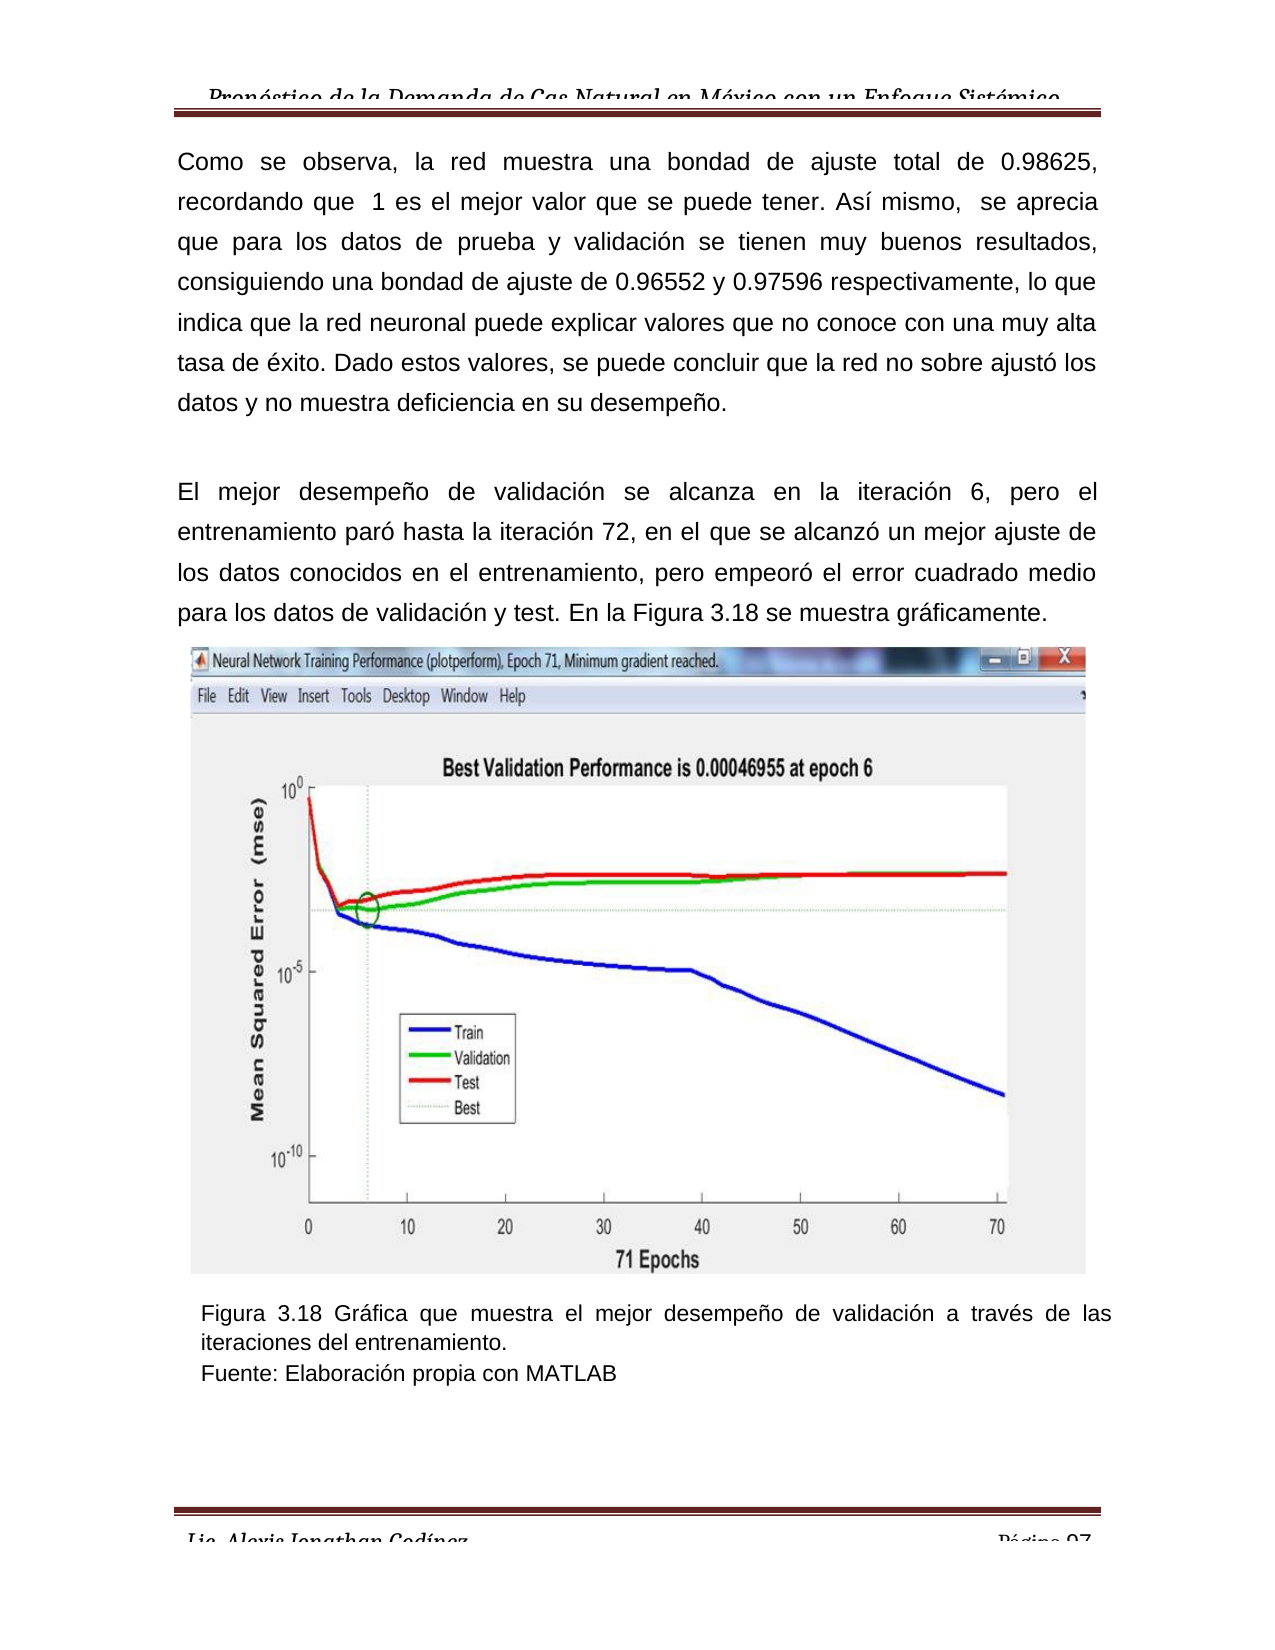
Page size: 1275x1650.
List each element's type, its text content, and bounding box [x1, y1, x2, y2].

text El mejor desempeño de validación se alcanza en la iteración 6, pero el entrenamiento paró hasta la iteración 72, en el que se alcanzó un mejor ajuste de los datos conocidos en el entrenamiento, pero empeoró el error cuadrado medio para los datos de validación y test. En la Figura 3.18 se muestra gráficamente. [177, 477, 1098, 627]
text Fuente: Elaboración propia con MATLAB [201, 1360, 1260, 1386]
text Como se observa, la red muestra una bondad de ajuste total de 0.98625, recordando que 1 es el mejor valor que se puede tener. Así mismo, se aprecia que para los datos de prueba y validación se tienen muy buenos resultados, consiguiendo una bondad de ajuste de 0.96552 y 0.97596 respectivamente, lo que indica que la red neuronal puede explicar valores que no conoce con una muy alta tasa de éxito. Dado estos valores, se puede concluir que la red no sobre ajustó los datos y no muestra deficiencia en su desempeño. [177, 147, 1099, 417]
picture [190, 646, 1086, 1274]
